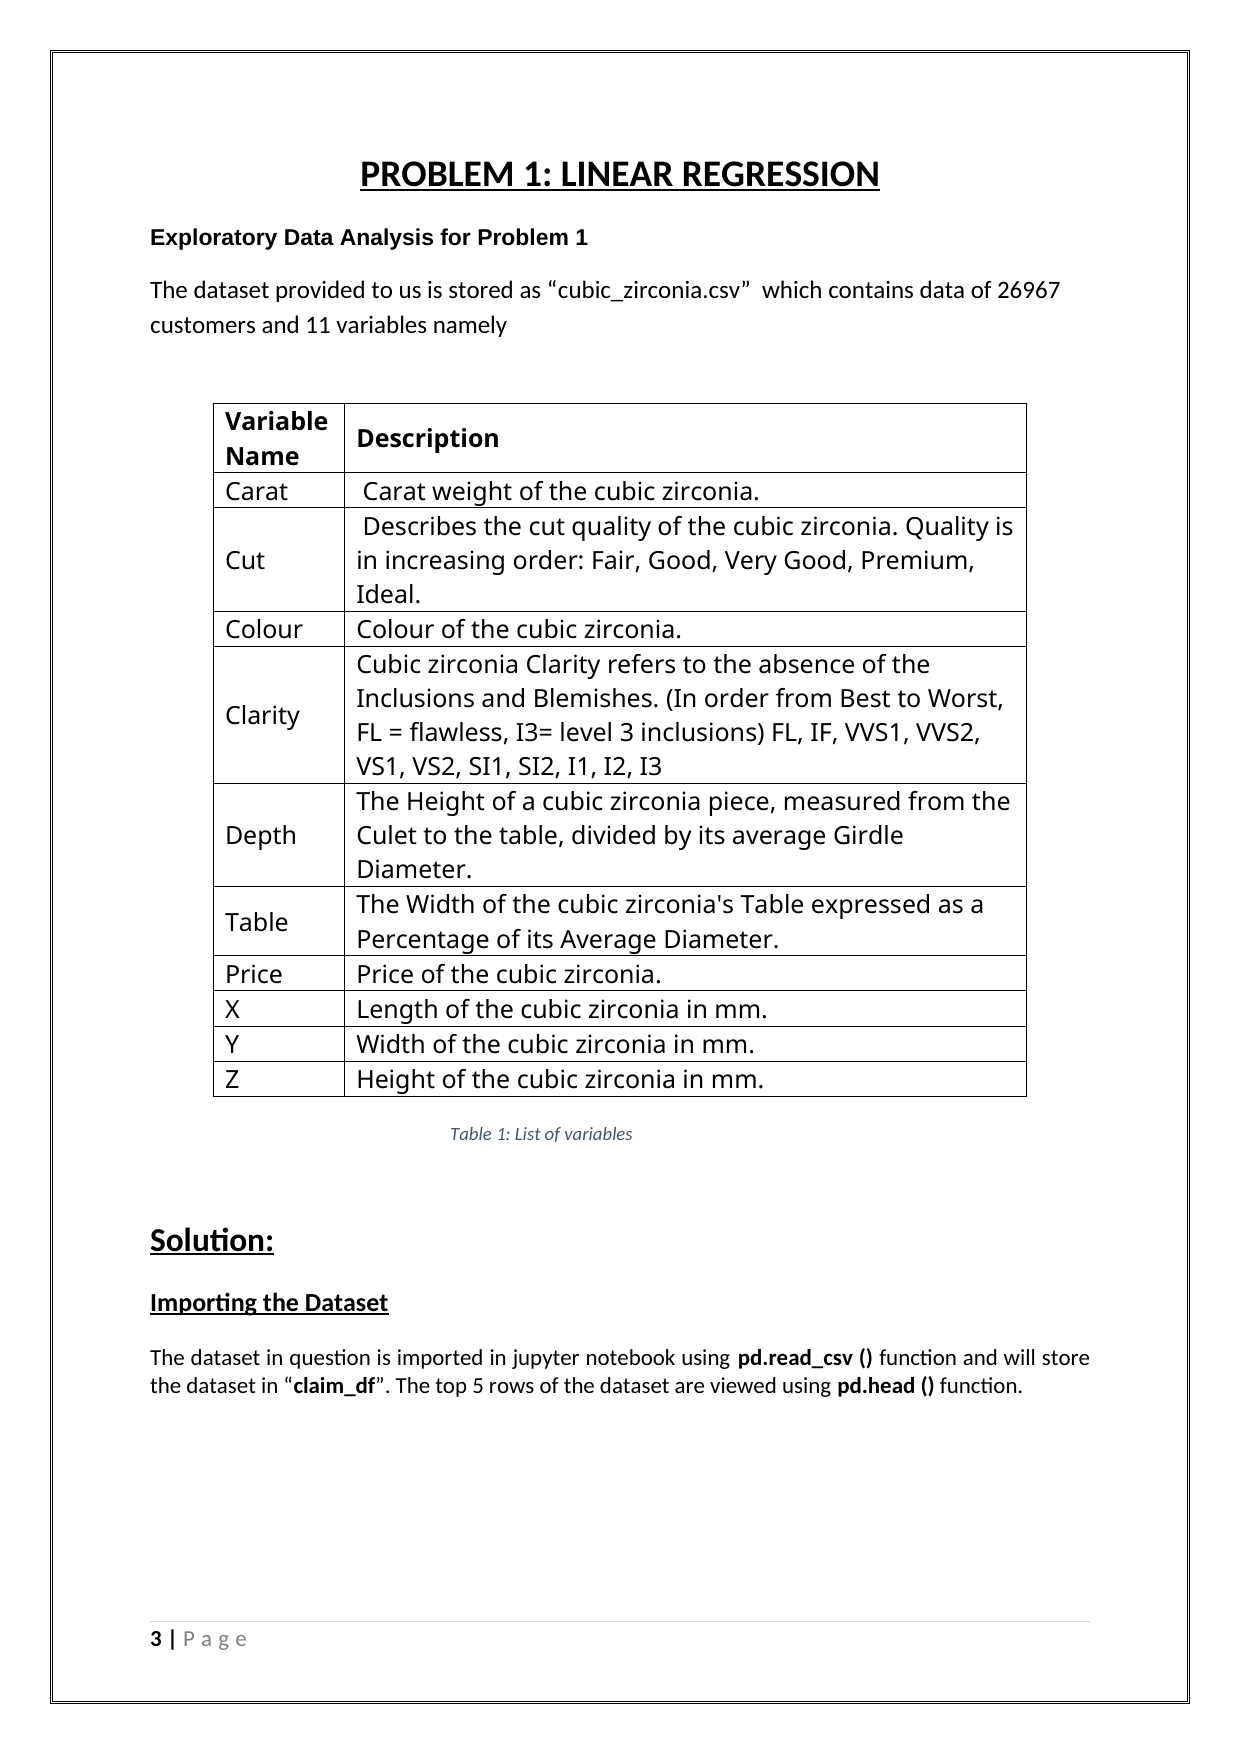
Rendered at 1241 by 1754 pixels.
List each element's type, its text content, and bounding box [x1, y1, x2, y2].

table_cell The Width of the cubic zirconia's Table expressed as a Percentage of its Average Diameter. [345, 887, 1026, 955]
table_cell Carat weight of the cubic zirconia. [345, 473, 1026, 507]
table_cell Length of the cubic zirconia in mm. [345, 991, 1026, 1026]
text Exploratory Data Analysis for Problem 1 [150, 223, 1090, 250]
table_cell Colour of the cubic zirconia. [345, 612, 1026, 646]
table_cell Colour [214, 612, 344, 646]
table_cell Table [214, 887, 344, 955]
table_cell Carat [214, 473, 344, 507]
text Solution: [150, 1218, 1090, 1259]
table_cell Height of the cubic zirconia in mm. [345, 1062, 1026, 1096]
table_header Description [345, 404, 1026, 472]
table_header Variable Name [214, 404, 344, 472]
table_cell Z [214, 1062, 344, 1096]
text PROBLEM 1: LINEAR REGRESSION [150, 150, 1090, 196]
table_cell Price [214, 956, 344, 990]
table_cell The Height of a cubic zirconia piece, measured from the Culet to the table, divided by its average Girdle Diameter. [345, 784, 1026, 886]
text The dataset in question is imported in jupyter notebook using pd.read_csv () function and will store the dataset in “claim_df”. The top 5 rows of the dataset are viewed using pd.head () function. [150, 1343, 1090, 1399]
table_cell Describes the cut quality of the cubic zirconia. Quality is in increasing order: Fair, Good, Very Good, Premium, Ideal. [345, 508, 1026, 611]
table_cell Clarity [214, 647, 344, 783]
table_cell Price of the cubic zirconia. [345, 956, 1026, 990]
text Importing the Dataset [150, 1286, 1090, 1318]
table_cell Depth [214, 784, 344, 886]
table_cell Width of the cubic zirconia in mm. [345, 1027, 1026, 1061]
text The dataset provided to us is stored as “cubic_zirconia.csv” which contains data of 26967 customers and 11 variables namely [150, 274, 1090, 340]
table_cell X [214, 991, 344, 1026]
table_cell Cut [214, 508, 344, 611]
table_cell Cubic zirconia Clarity refers to the absence of the Inclusions and Blemishes. (In order from Best to Worst, FL = flawless, I3= level 3 inclusions) FL, IF, VVS1, VVS2, VS1, VS2, SI1, SI2, I1, I2, I3 [345, 647, 1026, 783]
table_cell Y [214, 1027, 344, 1061]
